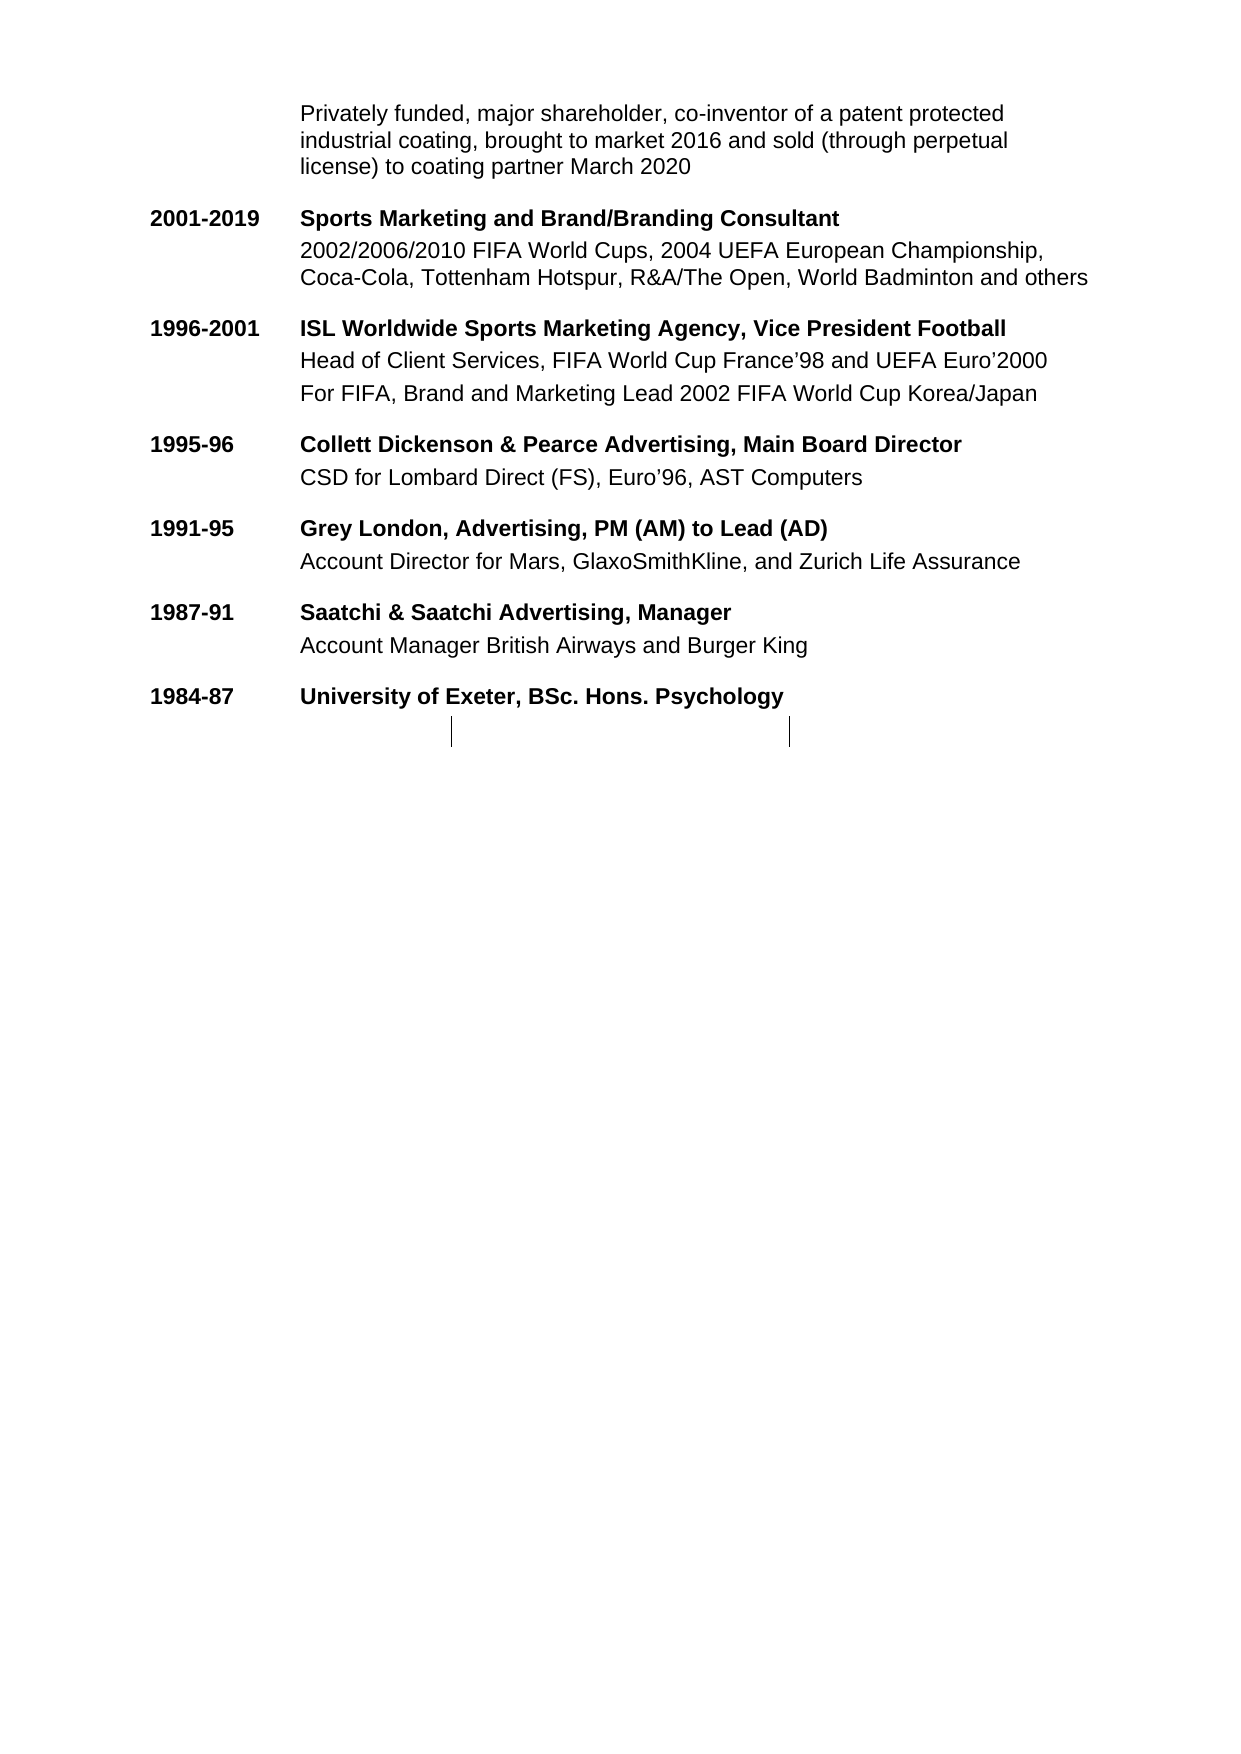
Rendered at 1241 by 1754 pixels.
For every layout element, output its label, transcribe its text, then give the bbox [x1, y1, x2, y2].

text Head of Client Services, FIFA World Cup France’98 and UEFA Euro’2000 [300, 347, 1090, 374]
text 1991-95 Grey London, Advertising, PM (AM) to Lead (AD) [150, 515, 1090, 542]
text For FIFA, Brand and Marketing Lead 2002 FIFA World Cup Korea/Japan [300, 380, 1090, 406]
text Account Director for Mars, GlaxoSmithKline, and Zurich Life Assurance [300, 548, 1090, 574]
text Privately funded, major shareholder, co-inventor of a patent protected industrial coating, brought to market 2016 and sold (through perpetual license) to coating partner March 2020 [300, 100, 1090, 179]
text 1995-96 Collett Dickenson & Pearce Advertising, Main Board Director [150, 431, 1090, 458]
text 1996-2001 ISL Worldwide Sports Marketing Agency, Vice President Football [150, 315, 1090, 341]
text 1984-87 University of Exeter, BSc. Hons. Psychology [150, 683, 1090, 709]
text Account Manager British Airways and Burger King [300, 632, 1090, 658]
text 2002/2006/2010 FIFA World Cups, 2004 UEFA European Championship, Coca-Cola, Tottenham Hotspur, R&A/The Open, World Badminton and others [300, 237, 1090, 290]
text 2001-2019 Sports Marketing and Brand/Branding Consultant [150, 204, 1090, 231]
text 1987-91 Saatchi & Saatchi Advertising, Manager [150, 599, 1090, 626]
text CSD for Lombard Direct (FS), Euro’96, AST Computers [300, 464, 1090, 490]
